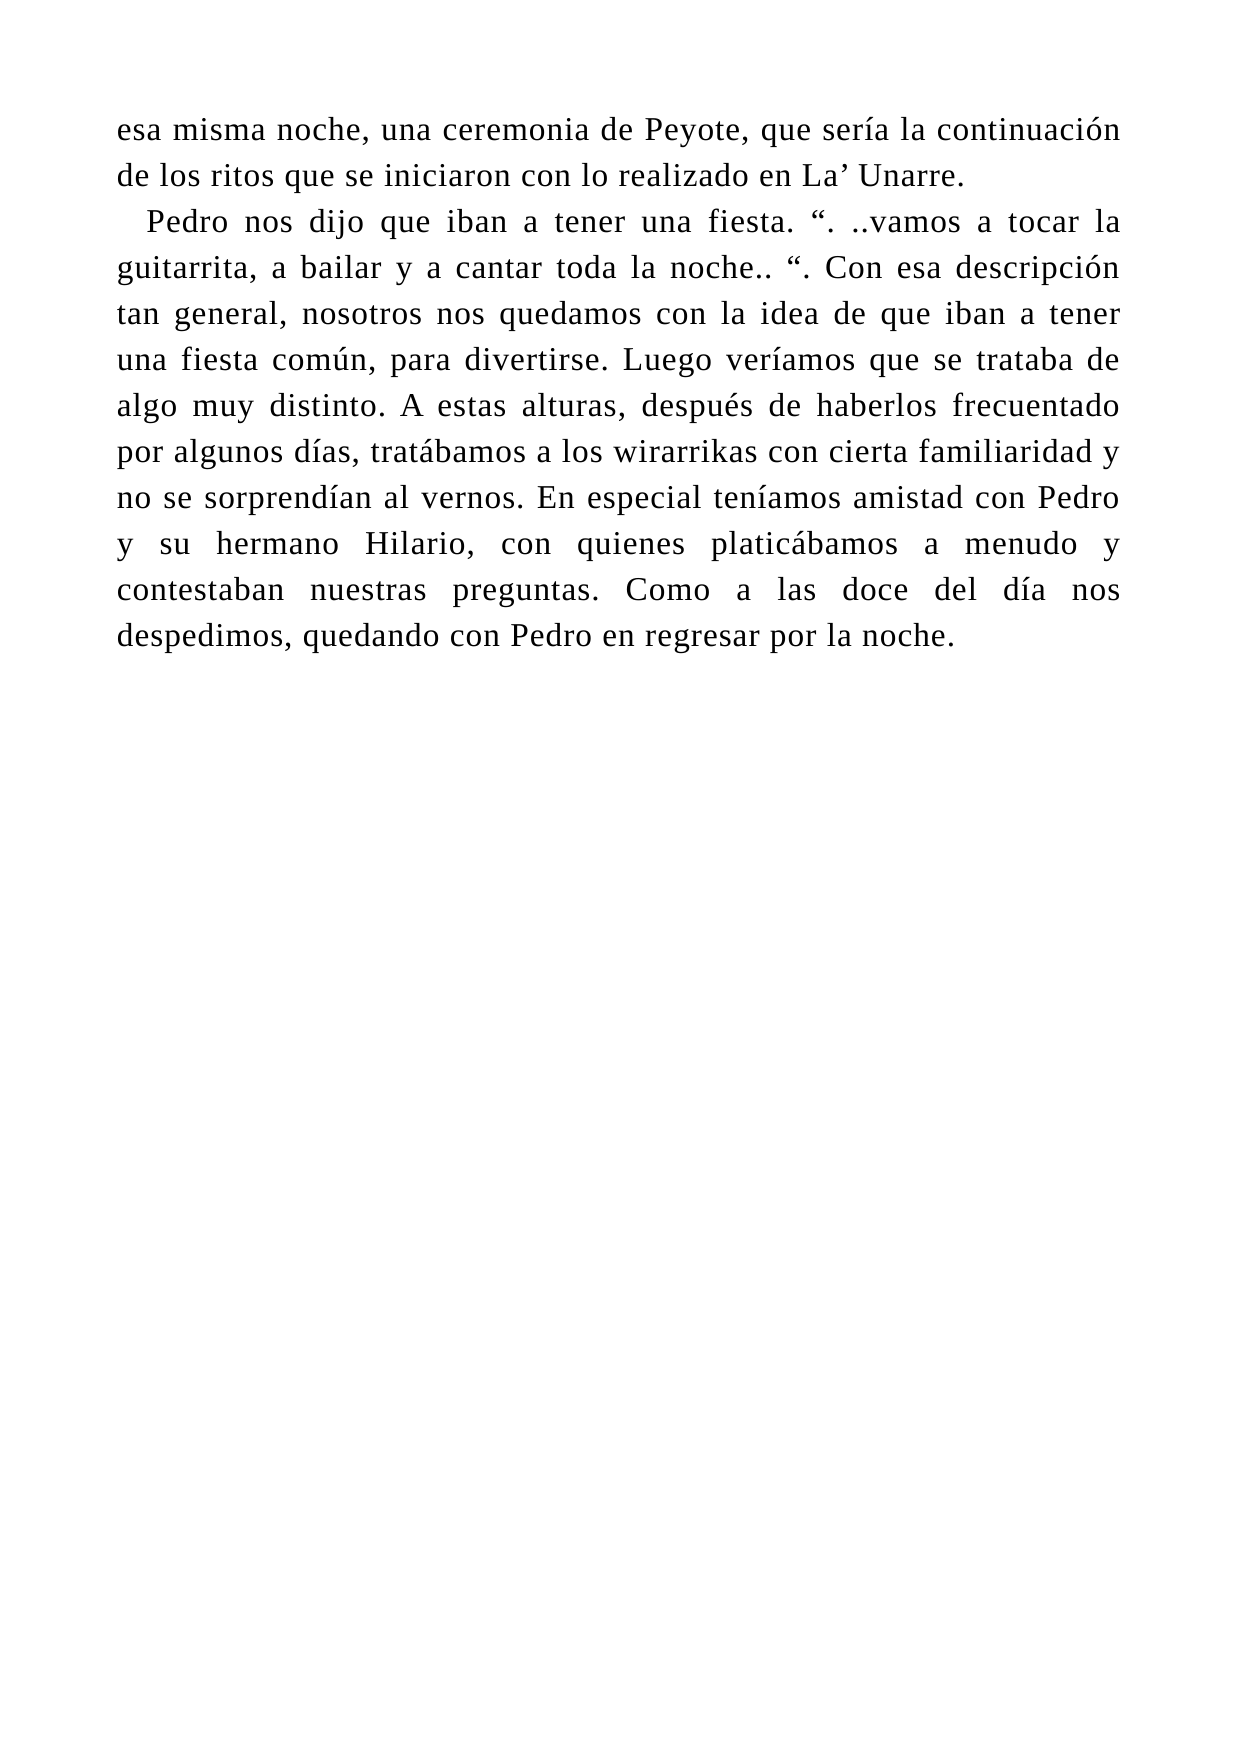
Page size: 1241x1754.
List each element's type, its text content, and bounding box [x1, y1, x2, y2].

text Pedro nos dijo que iban a tener una fiesta. “. ..vamos a tocar la guitarrita, a bailar y a cantar toda la noche.. “. Con esa descripción tan general, nosotros nos quedamos con la idea de que iban a tener una fiesta común, para divertirse. Luego veríamos que se trataba de algo muy distinto. A estas alturas, después de haberlos frecuentado por algunos días, tratábamos a los wirarrikas con cierta familiaridad y no se sorprendían al vernos. En especial teníamos amistad con Pedro y su hermano Hilario, con quienes platicábamos a menudo y contestaban nuestras preguntas. Como a las doce del día nos despedimos, quedando con Pedro en regresar por la noche. [117, 202, 1122, 653]
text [117, 109, 1122, 193]
